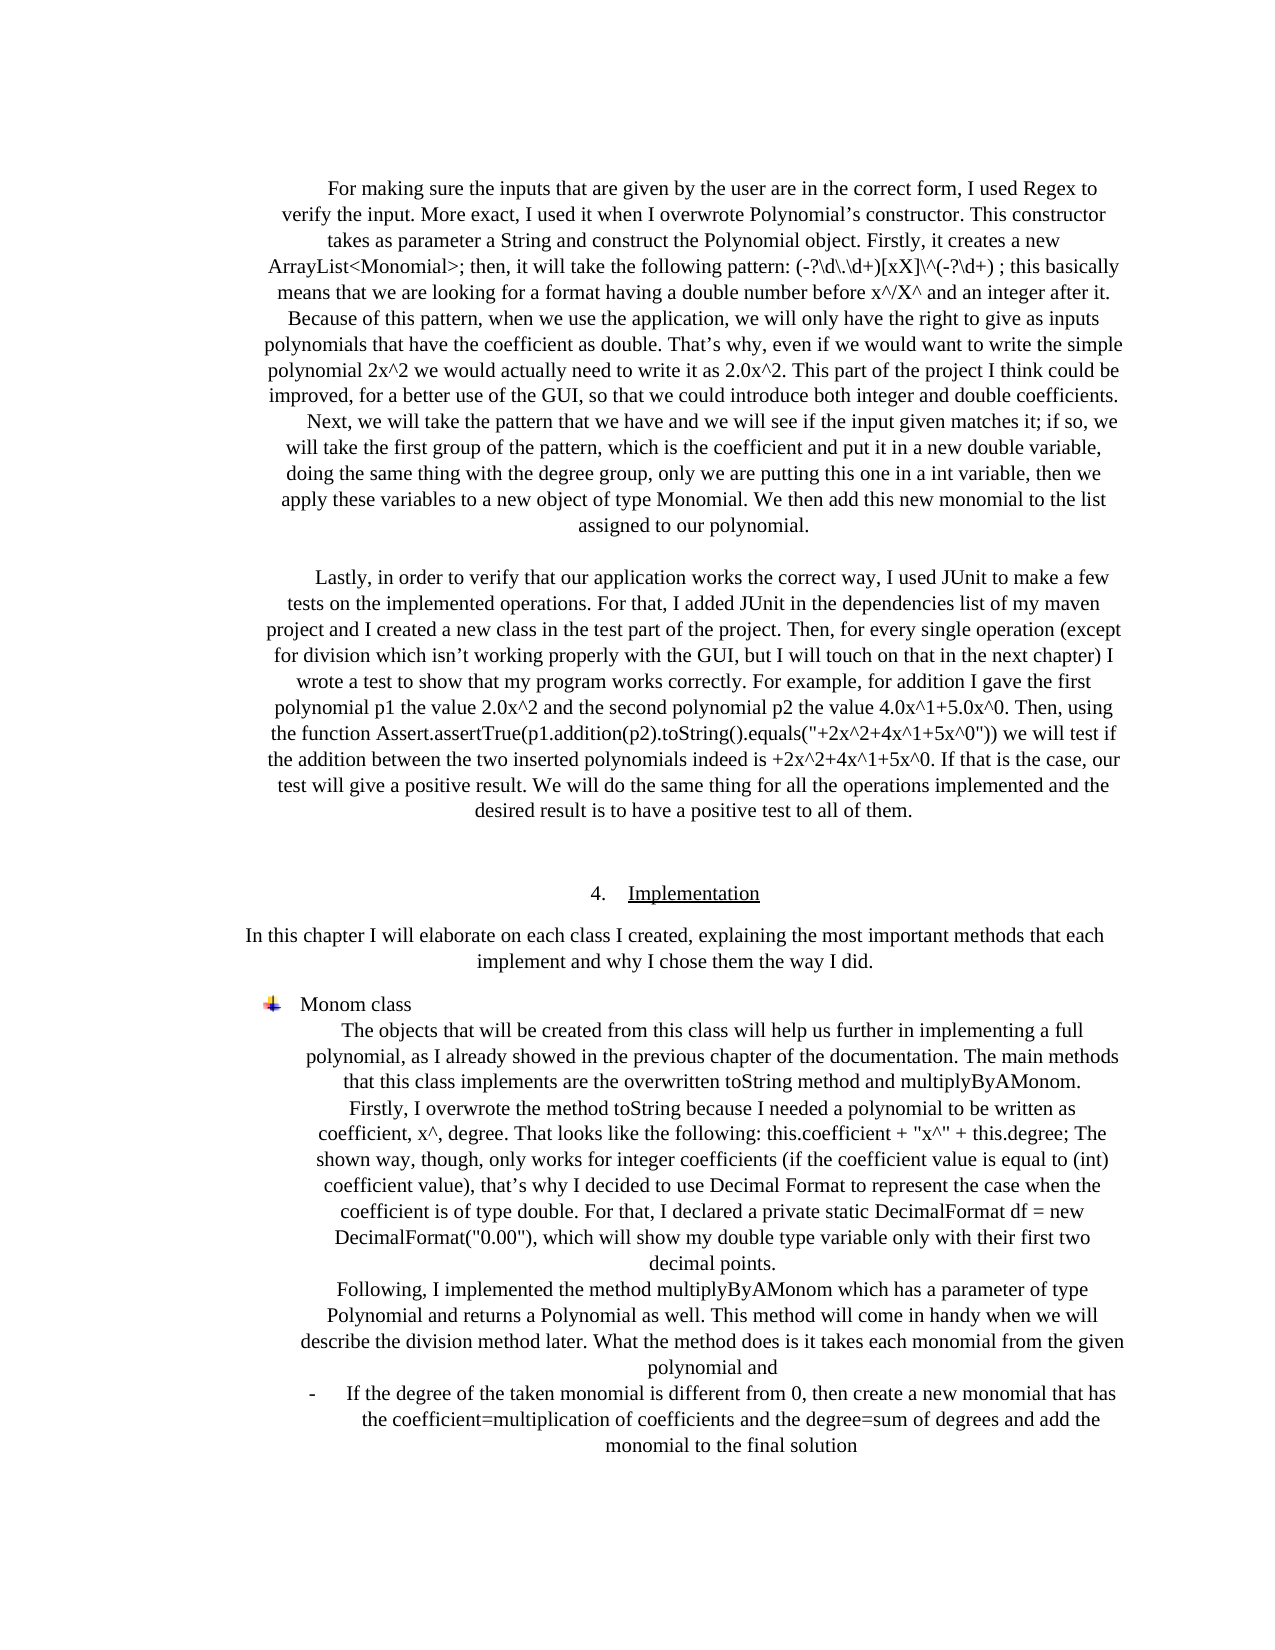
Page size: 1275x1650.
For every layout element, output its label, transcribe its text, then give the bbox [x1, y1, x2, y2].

list For making sure the inputs that are given by the user are in the correct form, I used Regex to verify the input. More exact, I used it when I overwrote Polynomial’s constructor. This constructor takes as parameter a String and construct the Polynomial object. Firstly, it creates a new ArrayList<Monomial>; then, it will take the following pattern: (-?\d\.\d+)[xX]\^(-?\d+) ; this basically means that we are looking for a format having a double number before x^/X^ and an integer after it. Because of this pattern, when we use the application, we will only have the right to give as inputs polynomials that have the coefficient as double. That’s why, even if we would want to write the simple polynomial 2x^2 we would actually need to write it as 2.0x^2. This part of the project I think could be improved, for a better use of the GUI, so that we could introduce both integer and double coefficients. [262, 176, 1125, 407]
list If the degree of the taken monomial is different from 0, then create a new monomial that has the coefficient=multiplication of coefficients and the degree=sum of degrees and add the monomial to the final solution [300, 1381, 1125, 1457]
list Implementation [225, 881, 1125, 904]
list Monom class [262, 992, 1125, 1016]
list The objects that will be created from this class will help us further in implementing a full polynomial, as I already showed in the previous chapter of the documentation. The main methods that this class implements are the overwritten toString method and multiplyByAMonom. [300, 1018, 1125, 1093]
picture [263, 994, 281, 1012]
text In this chapter I will elaborate on each class I created, explaining the most important methods that each implement and why I chose them the way I did. [225, 923, 1125, 973]
list Firstly, I overwrote the method toString because I needed a polynomial to be written as coefficient, x^, degree. That looks like the following: this.coefficient + "x^" + this.degree; The shown way, though, only works for integer coefficients (if the coefficient value is equal to (int) coefficient value), that’s why I decided to use Decimal Format to represent the case when the coefficient is of type double. For that, I declared a private static DecimalFormat df = new DecimalFormat("0.00"), which will show my double type variable only with their first two decimal points. [300, 1095, 1125, 1275]
list Following, I implemented the method multiplyByAMonom which has a parameter of type Polynomial and returns a Polynomial as well. This method will come in handy when we will describe the division method later. What the method does is it takes each monomial from the given polynomial and [300, 1277, 1125, 1379]
list Next, we will take the pattern that we have and we will see if the input given matches it; if so, we will take the first group of the pattern, which is the coefficient and put it in a new double variable, doing the same thing with the degree group, only we are putting this one in a int variable, then we apply these variables to a new object of type Monomial. We then add this new monomial to the list assigned to our polynomial. [262, 409, 1125, 537]
list Lastly, in order to verify that our application works the correct way, I used JUnit to make a few tests on the implemented operations. For that, I added JUnit in the dependencies list of my maven project and I created a new class in the test part of the project. Then, for every single operation (except for division which isn’t working properly with the GUI, but I will touch on that in the next chapter) I wrote a test to show that my program works correctly. For example, for addition I gave the first polynomial p1 the value 2.0x^2 and the second polynomial p2 the value 4.0x^1+5.0x^0. Then, using the function Assert.assertTrue(p1.addition(p2).toString().equals("+2x^2+4x^1+5x^0")) we will test if the addition between the two inserted polynomials indeed is +2x^2+4x^1+5x^0. If that is the case, our test will give a positive result. We will do the same thing for all the operations implemented and the desired result is to have a positive test to all of them. [262, 565, 1125, 822]
